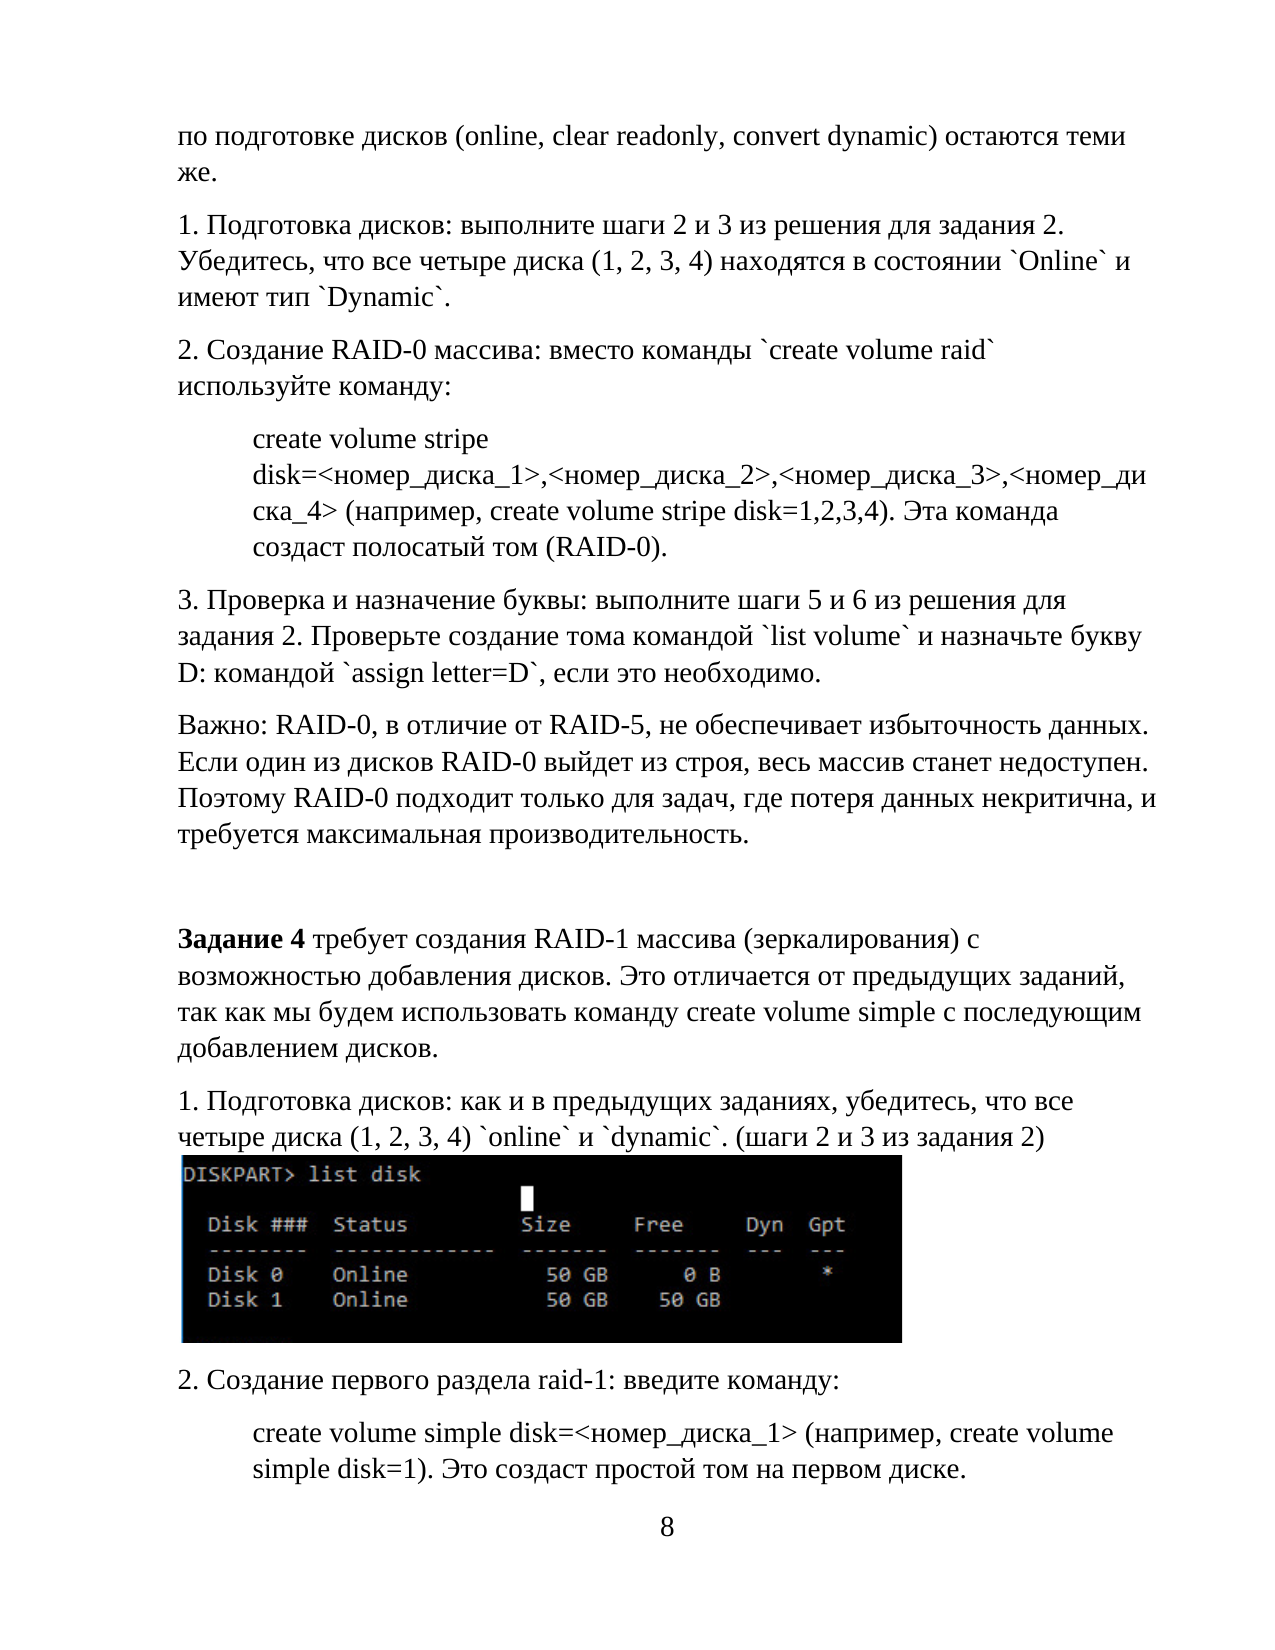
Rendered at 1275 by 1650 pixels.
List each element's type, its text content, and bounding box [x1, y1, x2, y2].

text 2. Создание первого раздела raid-1: введите команду: [177, 1362, 1157, 1395]
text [177, 118, 1157, 188]
text Задание 4 требует создания RAID-1 массива (зеркалирования) с возможностью добавления дисков. Это отличается от предыдущих заданий, так как мы будем использовать команду create volume simple с последующим добавлением дисков. [177, 922, 1157, 1063]
text 1. Подготовка дисков: выполните шаги 2 и 3 из решения для задания 2. Убедитесь, что все четыре диска (1, 2, 3, 4) находятся в состоянии `Online` и имеют тип `Dynamic`. [177, 207, 1157, 313]
text create volume stripe disk=<номер_диска_1>,<номер_диска_2>,<номер_диска_3>,<номер_диска_4> (например, create volume stripe disk=1,2,3,4). Эта команда создаст полосатый том (RAID-0). [252, 421, 1157, 563]
text 3. Проверка и назначение буквы: выполните шаги 5 и 6 из решения для задания 2. Проверьте создание тома командой `list volume` и назначьте букву D: командой `assign letter=D`, если это необходимо. [177, 582, 1157, 688]
text create volume simple disk=<номер_диска_1> (например, create volume simple disk=1). Это создаст простой том на первом диске. [252, 1415, 1157, 1484]
text Важно: RAID-0, в отличие от RAID-5, не обеспечивает избыточность данных. Если один из дисков RAID-0 выйдет из строя, весь массив станет недоступен. Поэтому RAID-0 подходит только для задач, где потеря данных некритична, и требуется максимальная производительность. [177, 707, 1157, 849]
picture [177, 1155, 903, 1343]
text 2. Создание RAID-0 массива: вместо команды `create volume raid` используйте команду: [177, 332, 1157, 402]
